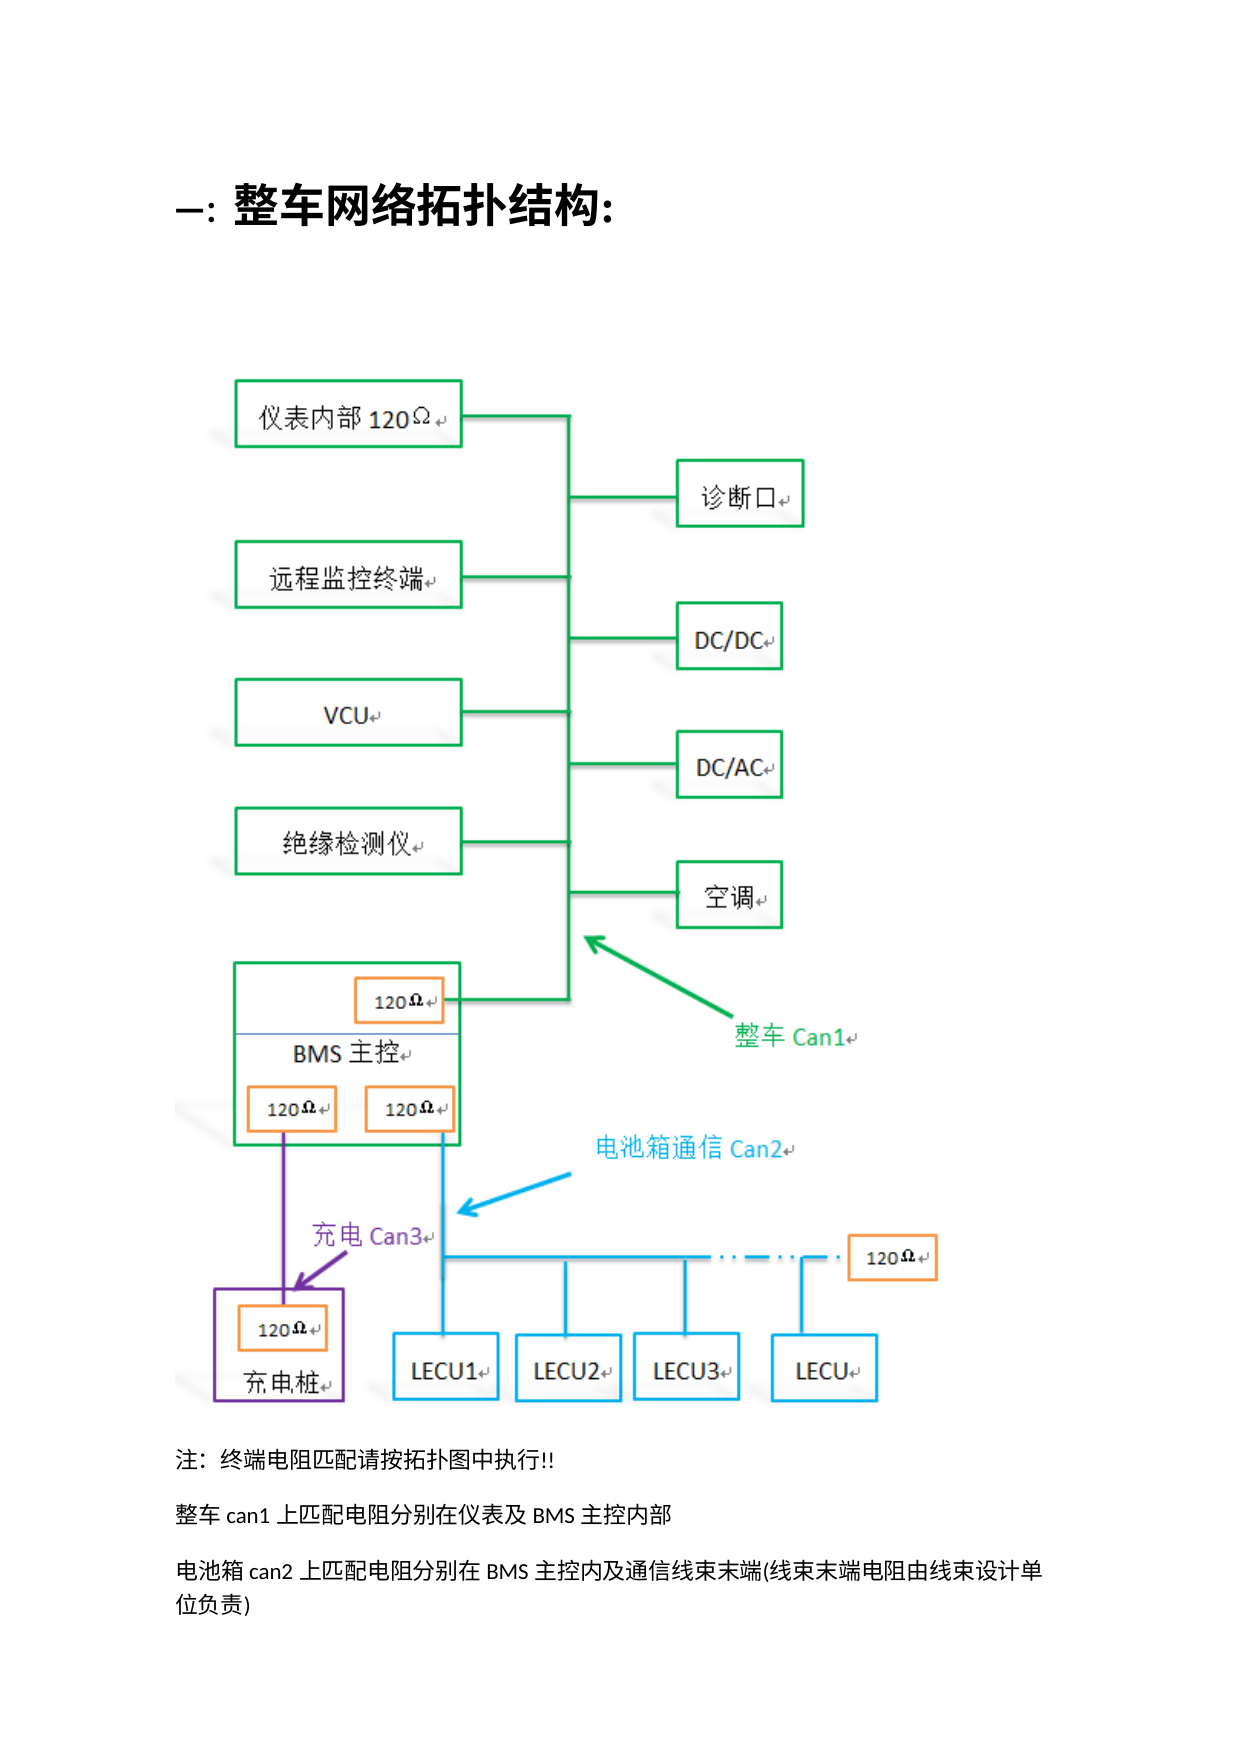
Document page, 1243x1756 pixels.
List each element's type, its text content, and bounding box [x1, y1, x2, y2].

text 整车 can1 上匹配电阻分别在仪表及 BMS 主控内部 [175, 1497, 1068, 1531]
text 一：整车网络拓扑结构: [175, 170, 1068, 236]
text 电池箱 can2 上匹配电阻分别在 BMS 主控内及通信线束末端(线束末端电阻由线束设计单 位负责) [175, 1553, 1068, 1620]
text 注：终端电阻匹配请按拓扑图中执行!! [175, 1442, 1068, 1475]
picture [175, 358, 952, 1421]
